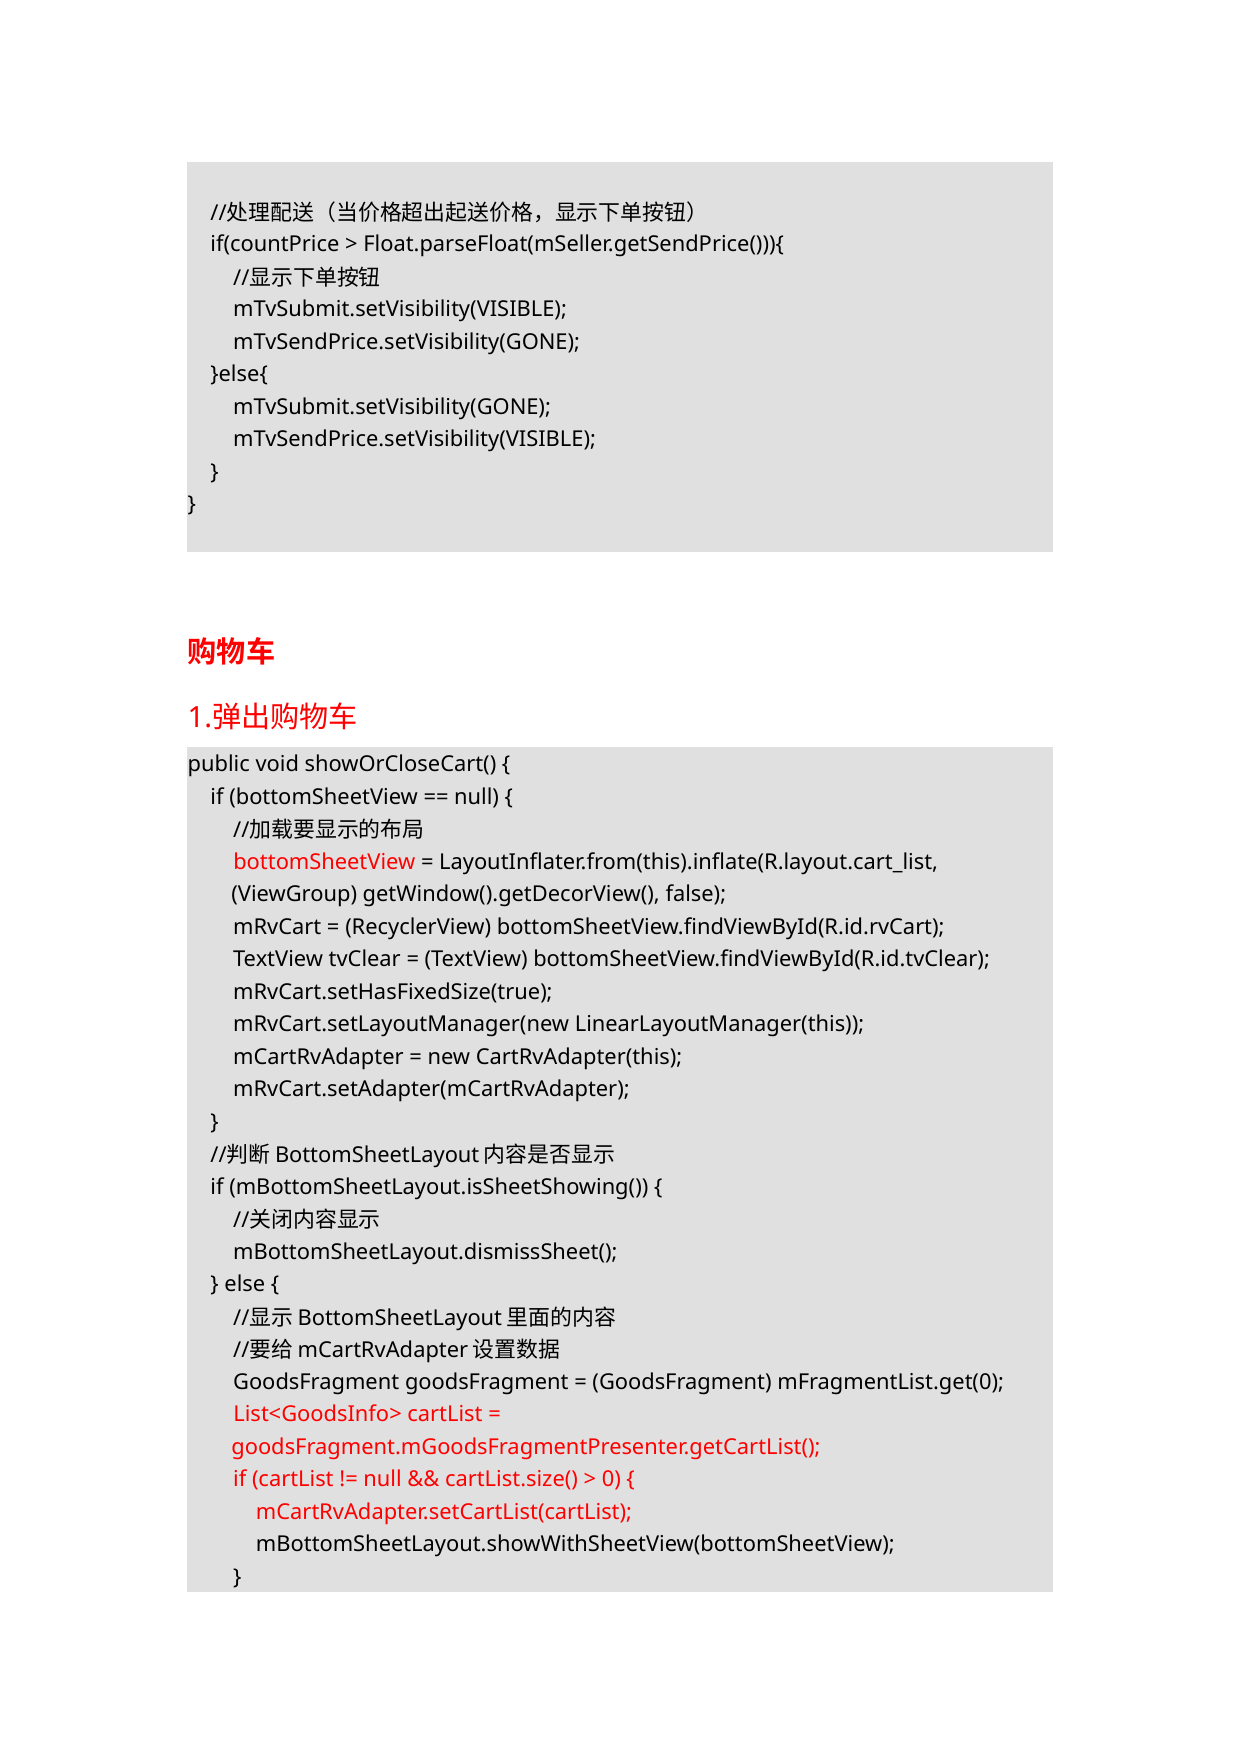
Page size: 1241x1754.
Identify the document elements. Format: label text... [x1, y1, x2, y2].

list 购物车 [187, 552, 1053, 682]
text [187, 747, 1053, 1592]
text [187, 162, 1053, 519]
list 1.弹出购物车 [187, 682, 1053, 747]
